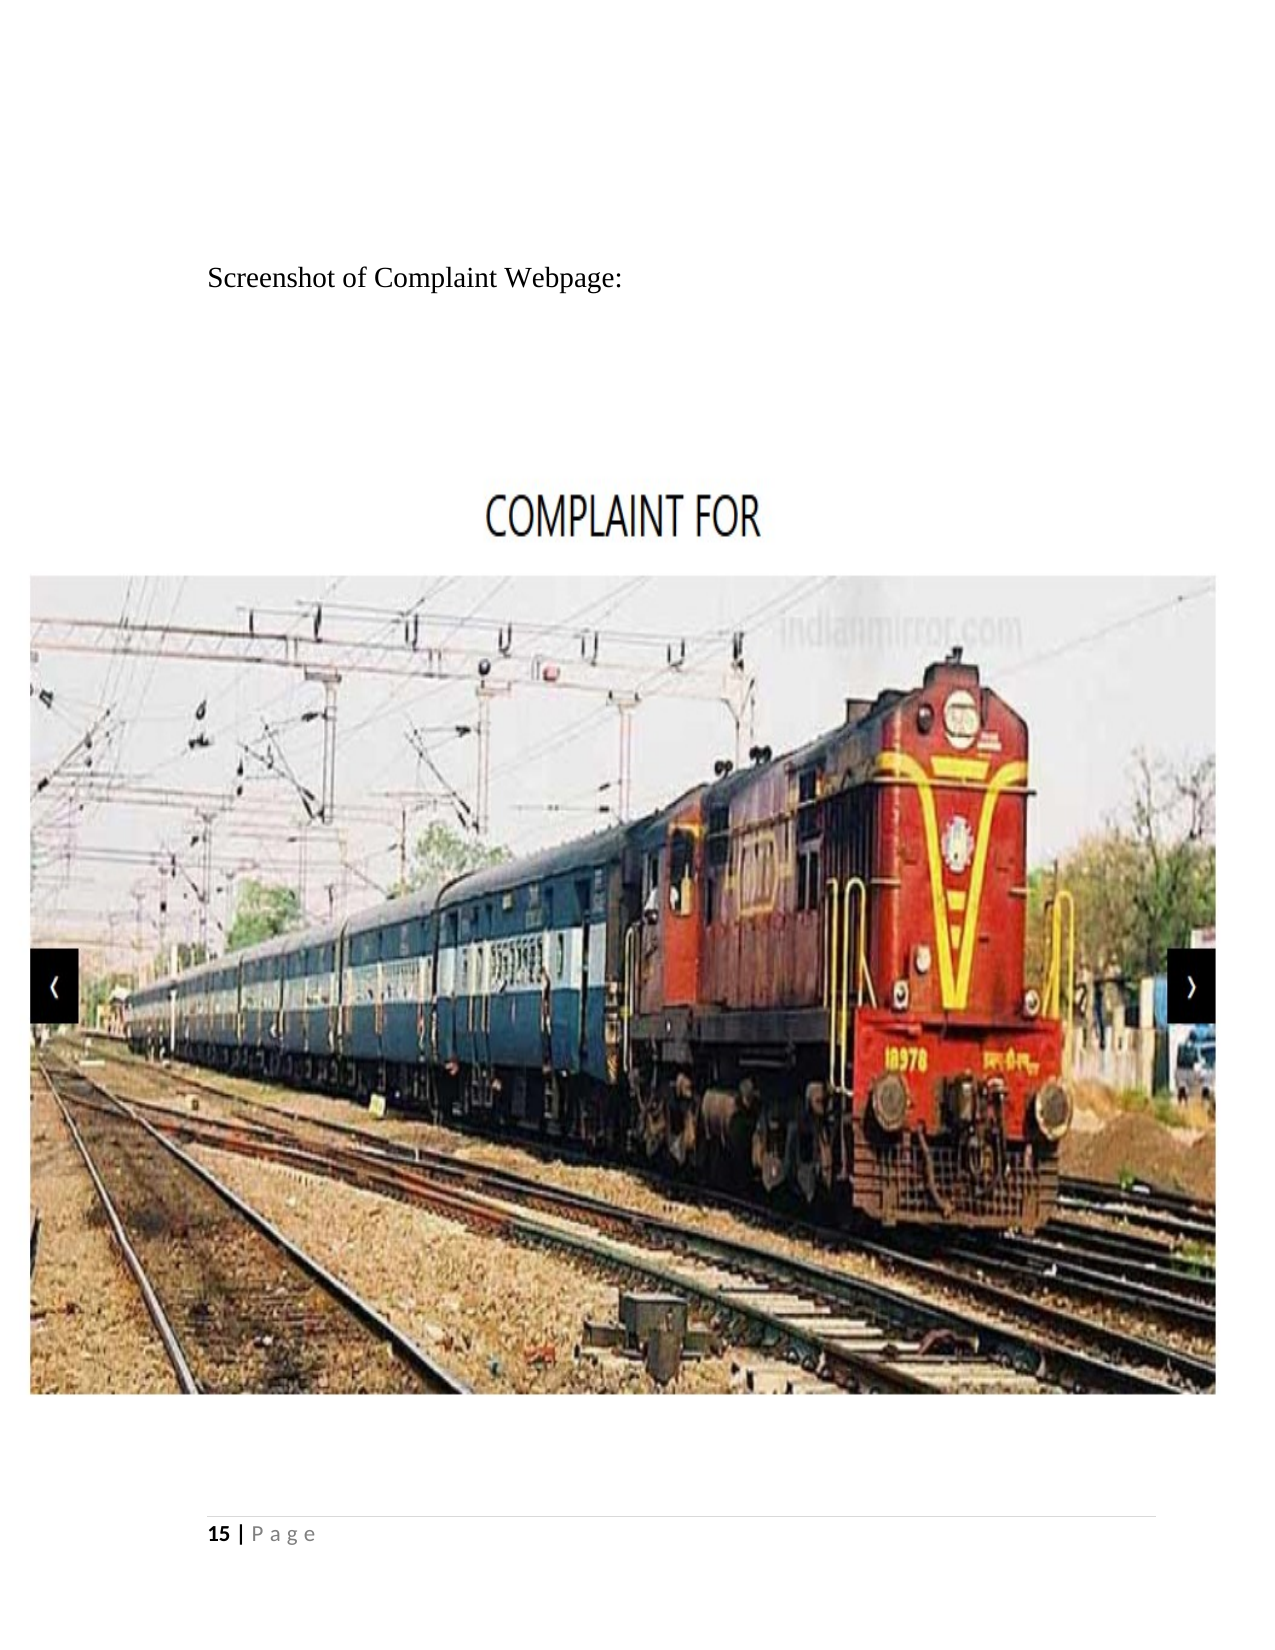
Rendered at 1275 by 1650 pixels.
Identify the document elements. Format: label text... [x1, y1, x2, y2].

picture [0, 449, 1275, 1454]
text Screenshot of Complaint Webpage: [207, 260, 1156, 293]
